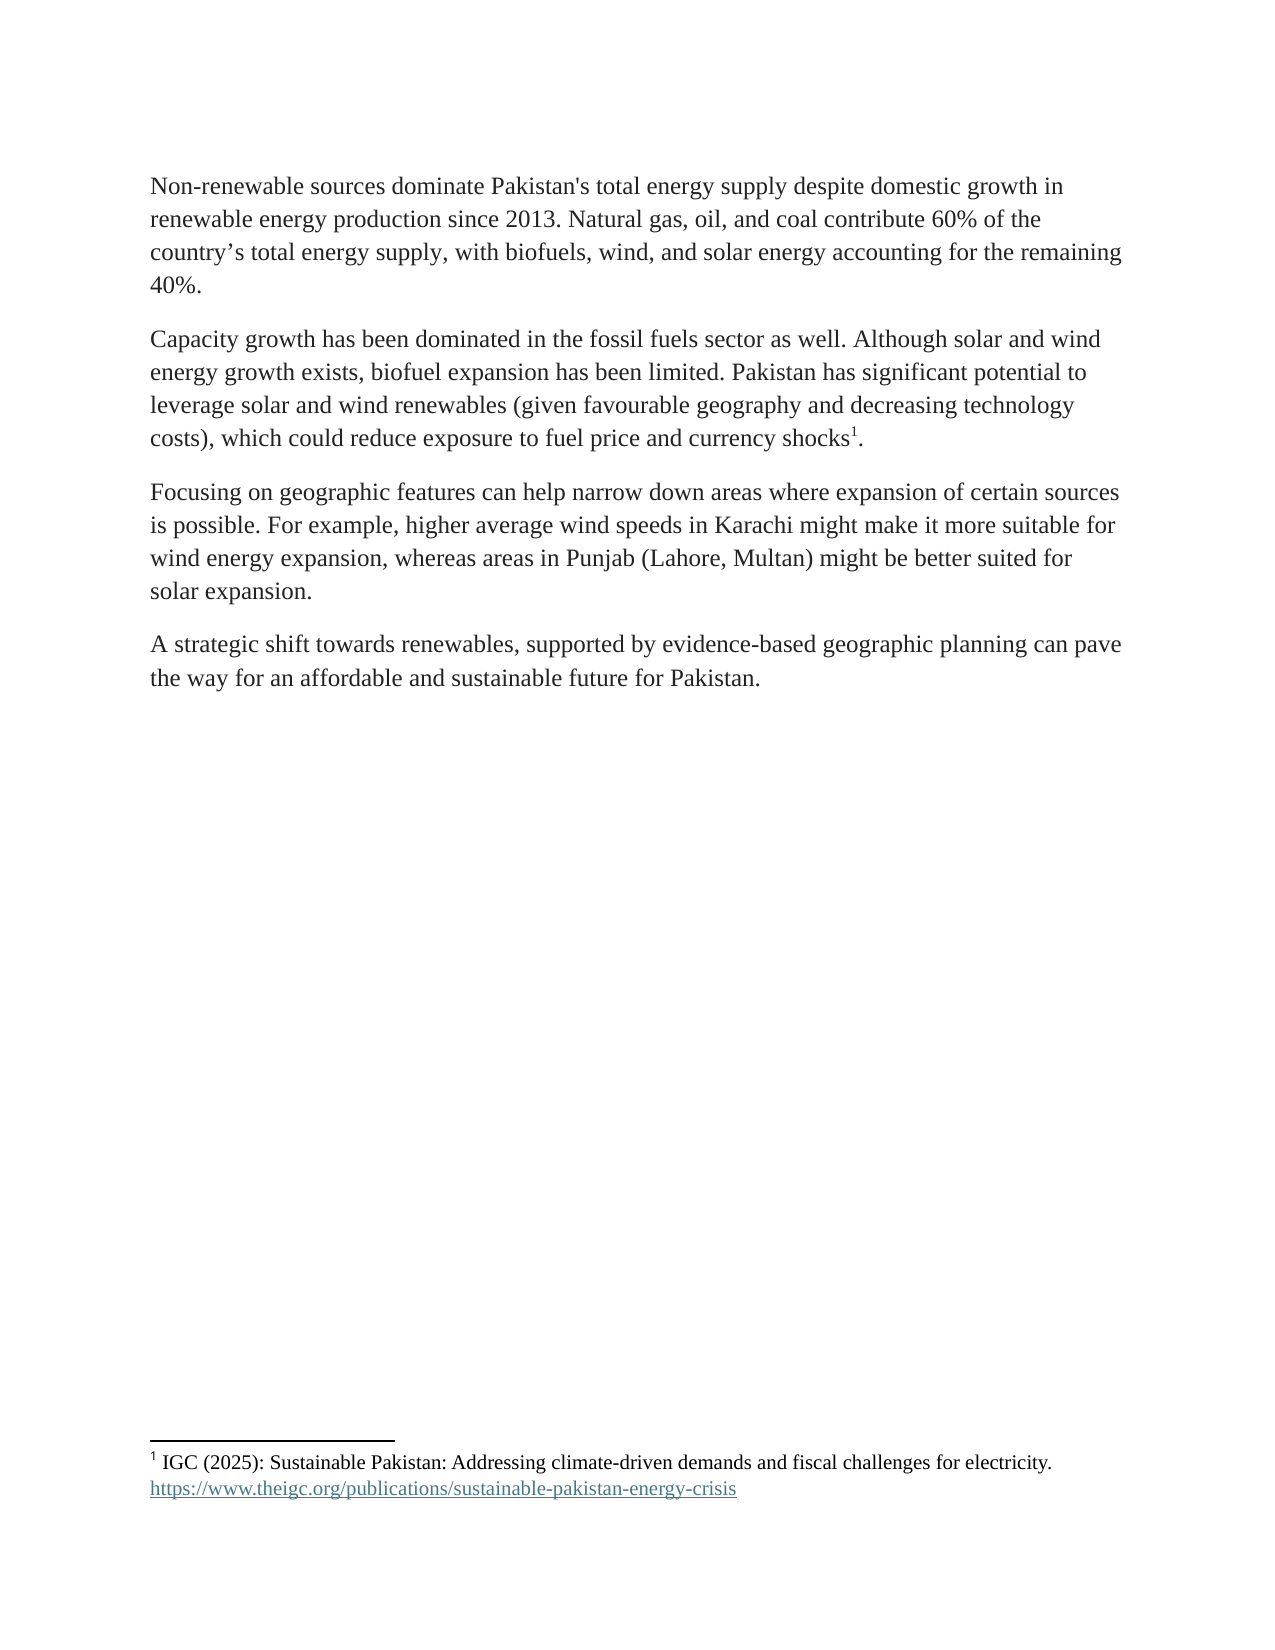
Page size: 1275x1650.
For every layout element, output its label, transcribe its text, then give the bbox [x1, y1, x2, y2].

text Non-renewable sources dominate Pakistan's total energy supply despite domestic growth in renewable energy production since 2013. Natural gas, oil, and coal contribute 60% of the country’s total energy supply, with biofuels, wind, and solar energy accounting for the remaining 40%. [150, 171, 1125, 299]
text Capacity growth has been dominated in the fossil fuels sector as well. Although solar and wind energy growth exists, biofuel expansion has been limited. Pakistan has significant potential to leverage solar and wind renewables (given favourable geography and decreasing technology costs), which could reduce exposure to fuel price and currency shocks. [150, 324, 1125, 452]
text Focusing on geographic features can help narrow down areas where expansion of certain sources is possible. For example, higher average wind speeds in Karachi might make it more suitable for wind energy expansion, whereas areas in Punjab (Lahore, Multan) might be better suited for solar expansion. [150, 477, 1125, 604]
text A strategic shift towards renewables, supported by evidence-based geographic planning can pave the way for an affordable and sustainable future for Pakistan. [150, 629, 1125, 691]
